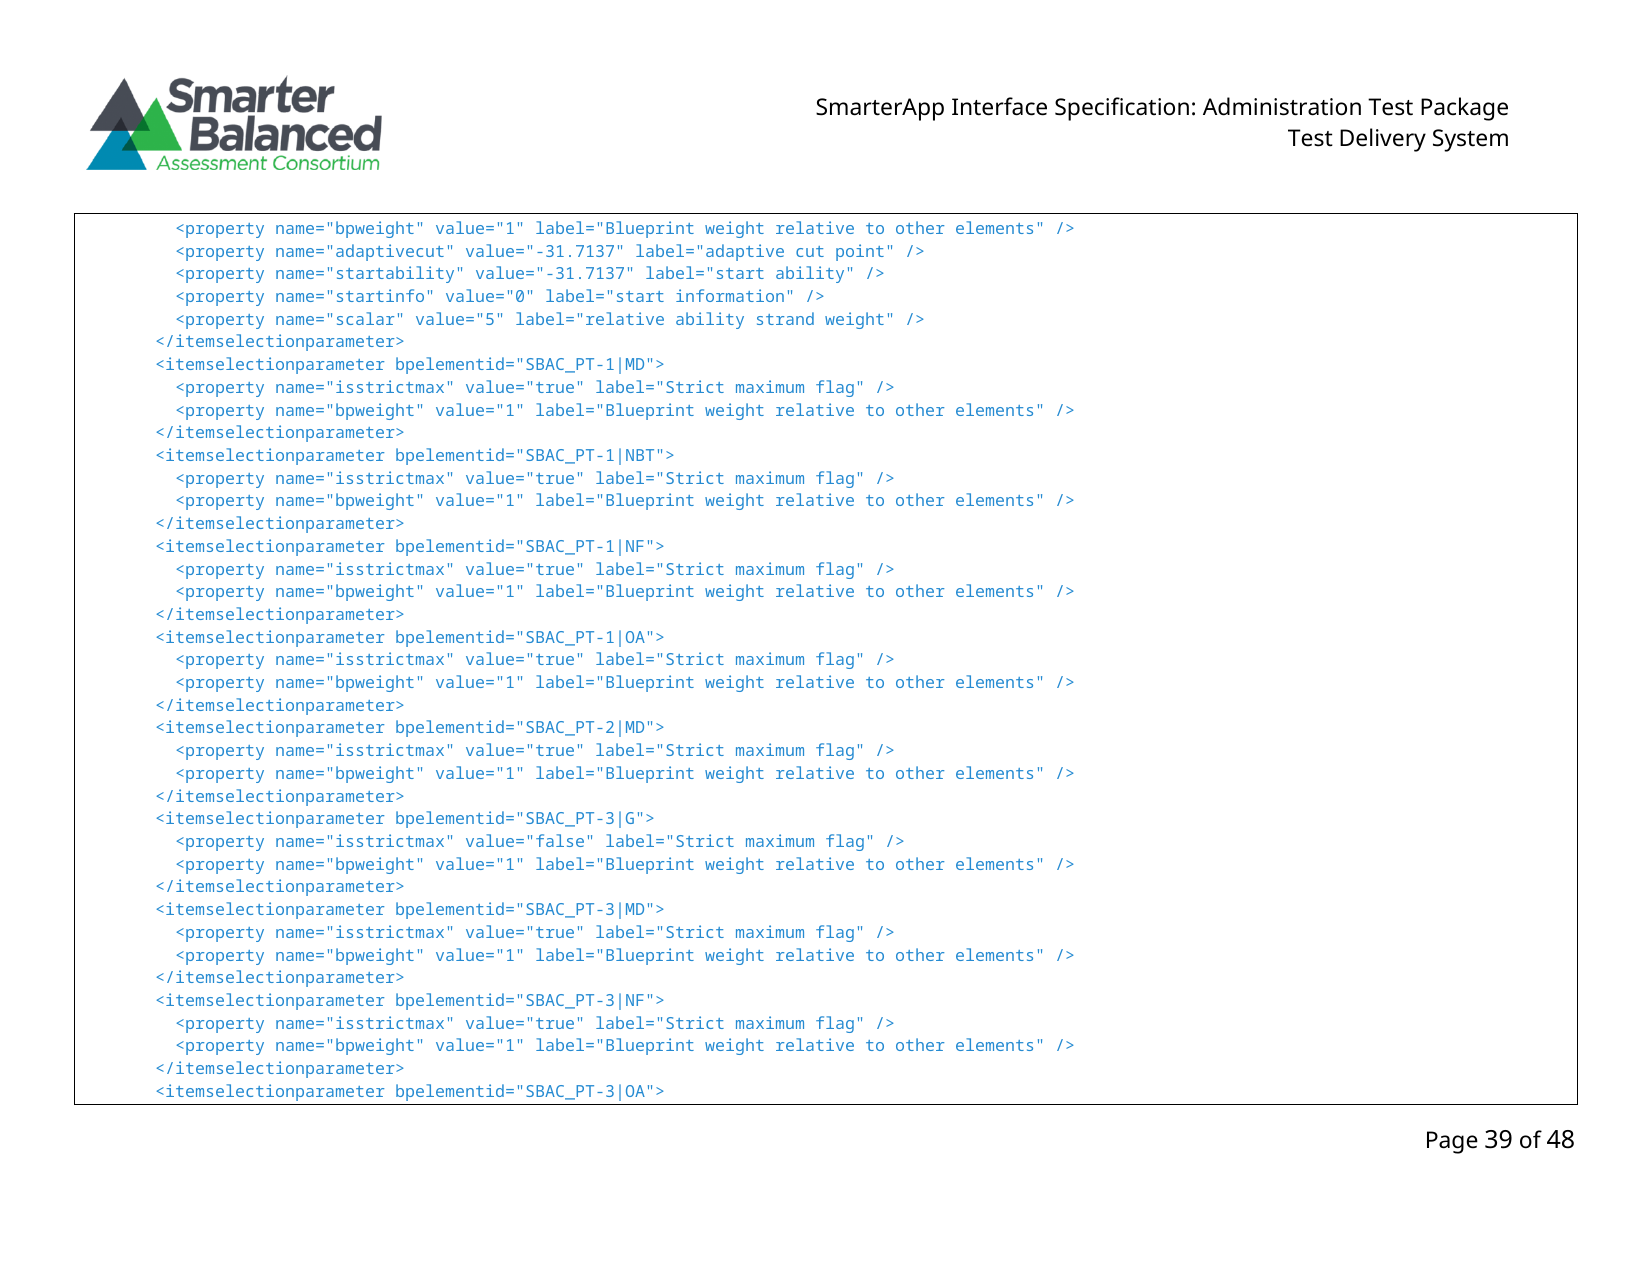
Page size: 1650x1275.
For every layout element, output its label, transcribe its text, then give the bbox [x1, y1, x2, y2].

text <property name="isstrictmax" value="true" label="Strict maximum flag" /> [75, 739, 1575, 761]
text </itemselectionparameter> [75, 875, 1575, 898]
text <property name="isstrictmax" value="true" label="Strict maximum flag" /> [75, 557, 1575, 580]
picture [86, 75, 382, 170]
text <property name="startinfo" value="0" label="start information" /> [75, 284, 1575, 307]
text <itemselectionparameter bpelementid="SBAC_PT-3|OA"> [75, 1076, 1577, 1104]
text <itemselectionparameter bpelementid="SBAC_PT-3|MD"> [75, 898, 1575, 920]
text </itemselectionparameter> [75, 784, 1575, 807]
text <property name="bpweight" value="1" label="Blueprint weight relative to other elements" /> [75, 852, 1575, 875]
text <itemselectionparameter bpelementid="SBAC_PT-1|OA"> [75, 625, 1575, 648]
text <property name="bpweight" value="1" label="Blueprint weight relative to other elements" /> [75, 580, 1575, 602]
text <itemselectionparameter bpelementid="SBAC_PT-1|NF"> [75, 534, 1575, 557]
text <itemselectionparameter bpelementid="SBAC_PT-1|MD"> [75, 353, 1575, 375]
text </itemselectionparameter> [75, 421, 1575, 443]
text <property name="bpweight" value="1" label="Blueprint weight relative to other elements" /> [75, 671, 1575, 693]
text <property name="startability" value="-31.7137" label="start ability" /> [75, 262, 1575, 284]
text <property name="bpweight" value="1" label="Blueprint weight relative to other elements" /> [75, 214, 1577, 239]
text <property name="isstrictmax" value="true" label="Strict maximum flag" /> [75, 1011, 1575, 1034]
text <itemselectionparameter bpelementid="SBAC_PT-3|G"> [75, 807, 1575, 829]
text <property name="bpweight" value="1" label="Blueprint weight relative to other elements" /> [75, 398, 1575, 421]
text <property name="bpweight" value="1" label="Blueprint weight relative to other elements" /> [75, 761, 1575, 784]
text <itemselectionparameter bpelementid="SBAC_PT-1|NBT"> [75, 443, 1575, 466]
text <property name="isstrictmax" value="true" label="Strict maximum flag" /> [75, 466, 1575, 489]
text </itemselectionparameter> [75, 512, 1575, 534]
text <property name="bpweight" value="1" label="Blueprint weight relative to other elements" /> [75, 489, 1575, 512]
text </itemselectionparameter> [75, 693, 1575, 716]
text <property name="isstrictmax" value="true" label="Strict maximum flag" /> [75, 920, 1575, 943]
text </itemselectionparameter> [75, 330, 1575, 353]
text <itemselectionparameter bpelementid="SBAC_PT-3|NF"> [75, 988, 1575, 1011]
text <property name="isstrictmax" value="true" label="Strict maximum flag" /> [75, 375, 1575, 398]
text <property name="adaptivecut" value="-31.7137" label="adaptive cut point" /> [75, 239, 1575, 262]
text <property name="isstrictmax" value="true" label="Strict maximum flag" /> [75, 648, 1575, 671]
text <property name="isstrictmax" value="false" label="Strict maximum flag" /> [75, 829, 1575, 852]
text <itemselectionparameter bpelementid="SBAC_PT-2|MD"> [75, 716, 1575, 739]
text </itemselectionparameter> [75, 966, 1575, 988]
text <property name="bpweight" value="1" label="Blueprint weight relative to other elements" /> [75, 1034, 1575, 1057]
text </itemselectionparameter> [75, 1057, 1575, 1076]
text <property name="scalar" value="5" label="relative ability strand weight" /> [75, 307, 1575, 330]
text </itemselectionparameter> [75, 602, 1575, 625]
text <property name="bpweight" value="1" label="Blueprint weight relative to other elements" /> [75, 943, 1575, 966]
